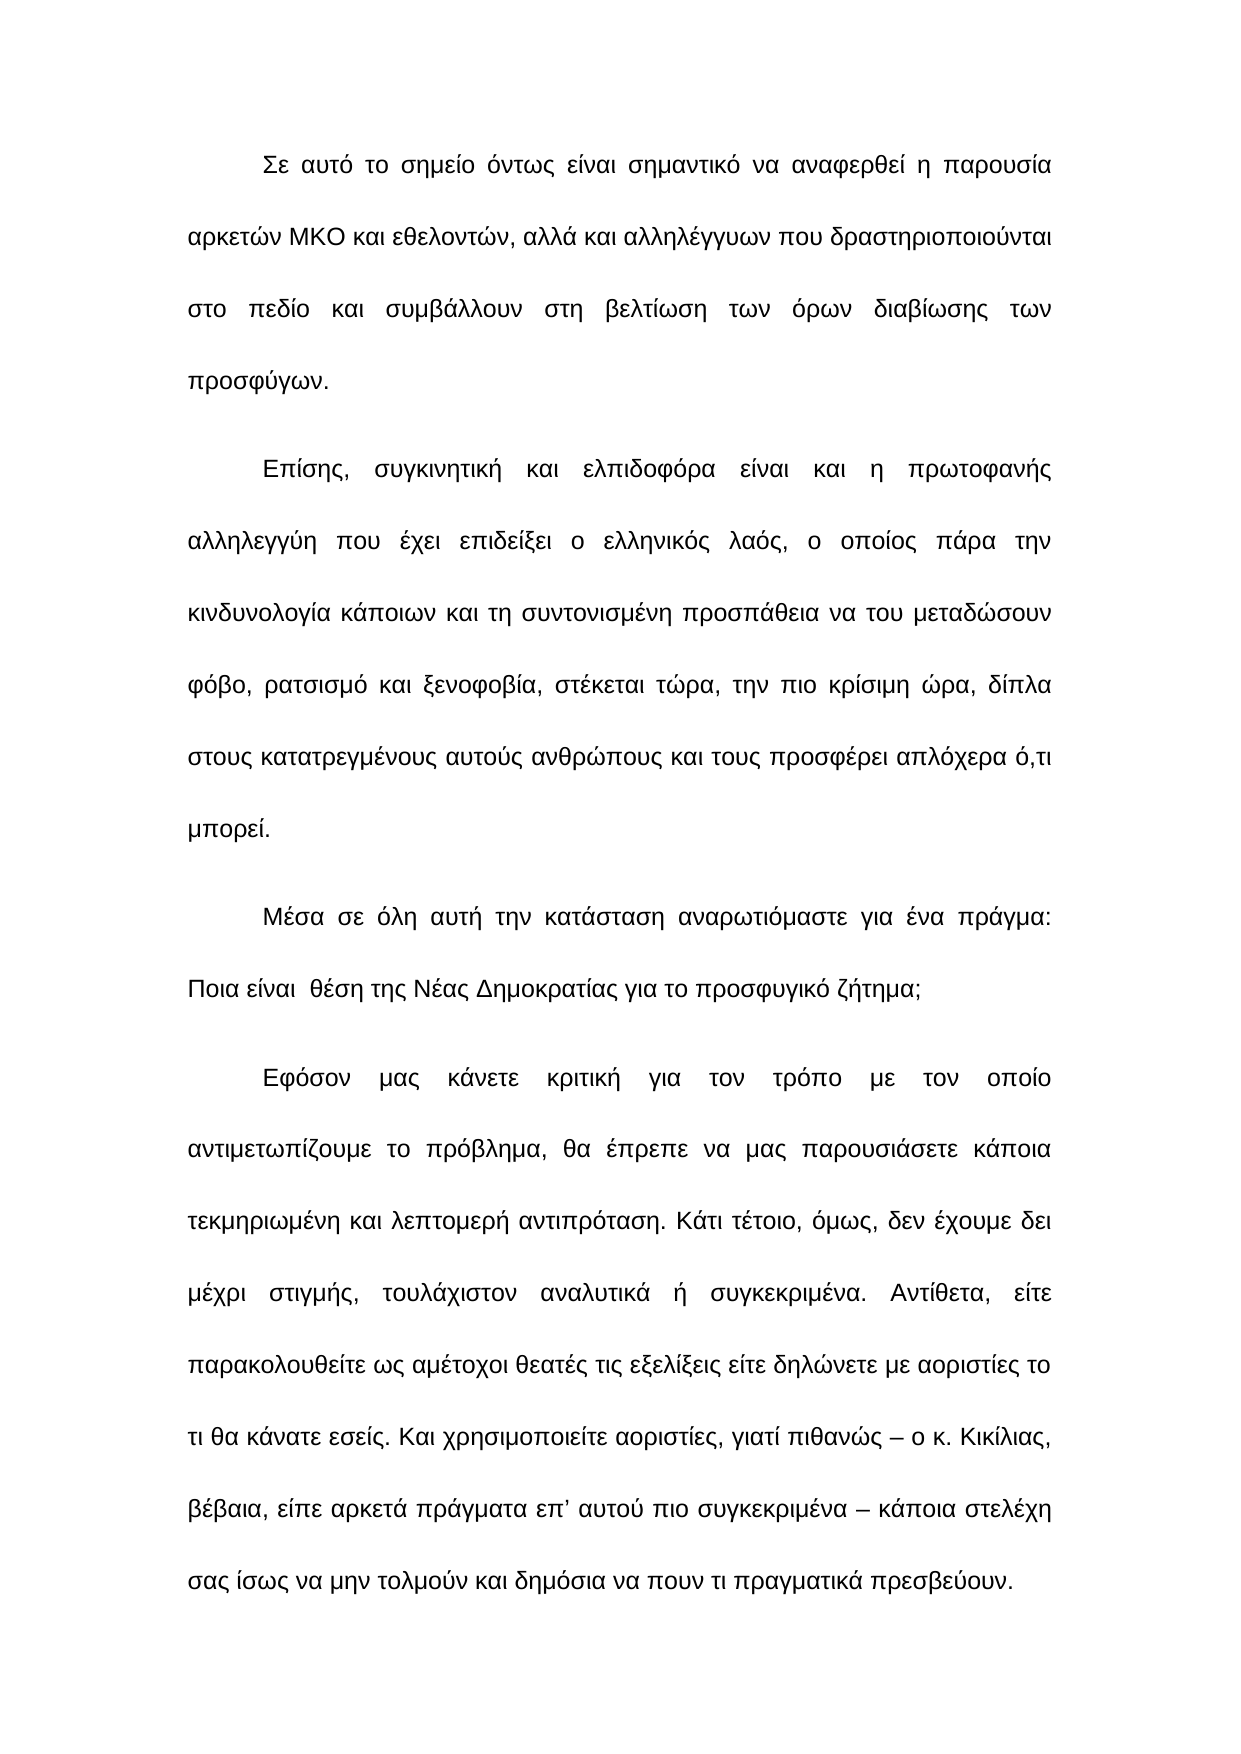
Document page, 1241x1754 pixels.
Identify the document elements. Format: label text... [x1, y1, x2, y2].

text Επίσης, συγκινητική και ελπιδοφόρα είναι και η πρωτοφανής αλληλεγγύη που έχει επιδείξει ο ελληνικός λαός, ο οποίος πάρα την κινδυνολογία κάποιων και τη συντονισμένη προσπάθεια να του μεταδώσουν φόβο, ρατσισμό και ξενοφοβία, στέκεται τώρα, την πιο κρίσιμη ώρα, δίπλα στους κατατρεγμένους αυτούς ανθρώπους και τους προσφέρει απλόχερα ό,τι μπορεί. [187, 454, 1053, 842]
text Σε αυτό το σημείο όντως είναι σημαντικό να αναφερθεί η παρουσία αρκετών ΜΚΟ και εθελοντών, αλλά και αλληλέγγυων που δραστηριοποιούνται στο πεδίο και συμβάλλουν στη βελτίωση των όρων διαβίωσης των προσφύγων. [187, 150, 1053, 394]
text Μέσα σε όλη αυτή την κατάσταση αναρωτιόμαστε για ένα πράγμα: Ποια είναι θέση της Νέας Δημοκρατίας για το προσφυγικό ζήτημα; [187, 902, 1053, 1003]
text Εφόσον μας κάνετε κριτική για τον τρόπο με τον οποίο αντιμετωπίζουμε το πρόβλημα, θα έπρεπε να μας παρουσιάσετε κάποια τεκμηριωμένη και λεπτομερή αντιπρόταση. Κάτι τέτοιο, όμως, δεν έχουμε δει μέχρι στιγμής, τουλάχιστον αναλυτικά ή συγκεκριμένα. Αντίθετα, είτε παρακολουθείτε ως αμέτοχοι θεατές τις εξελίξεις είτε δηλώνετε με αοριστίες το τι θα κάνατε εσείς. Και χρησιμοποιείτε αοριστίες, γιατί πιθανώς – ο κ. Κικίλιας, βέβαια, είπε αρκετά πράγματα επ’ αυτού πιο συγκεκριμένα – κάποια στελέχη σας ίσως να μην τολμούν και δημόσια να πουν τι πραγματικά πρεσβεύουν. [187, 1062, 1053, 1594]
